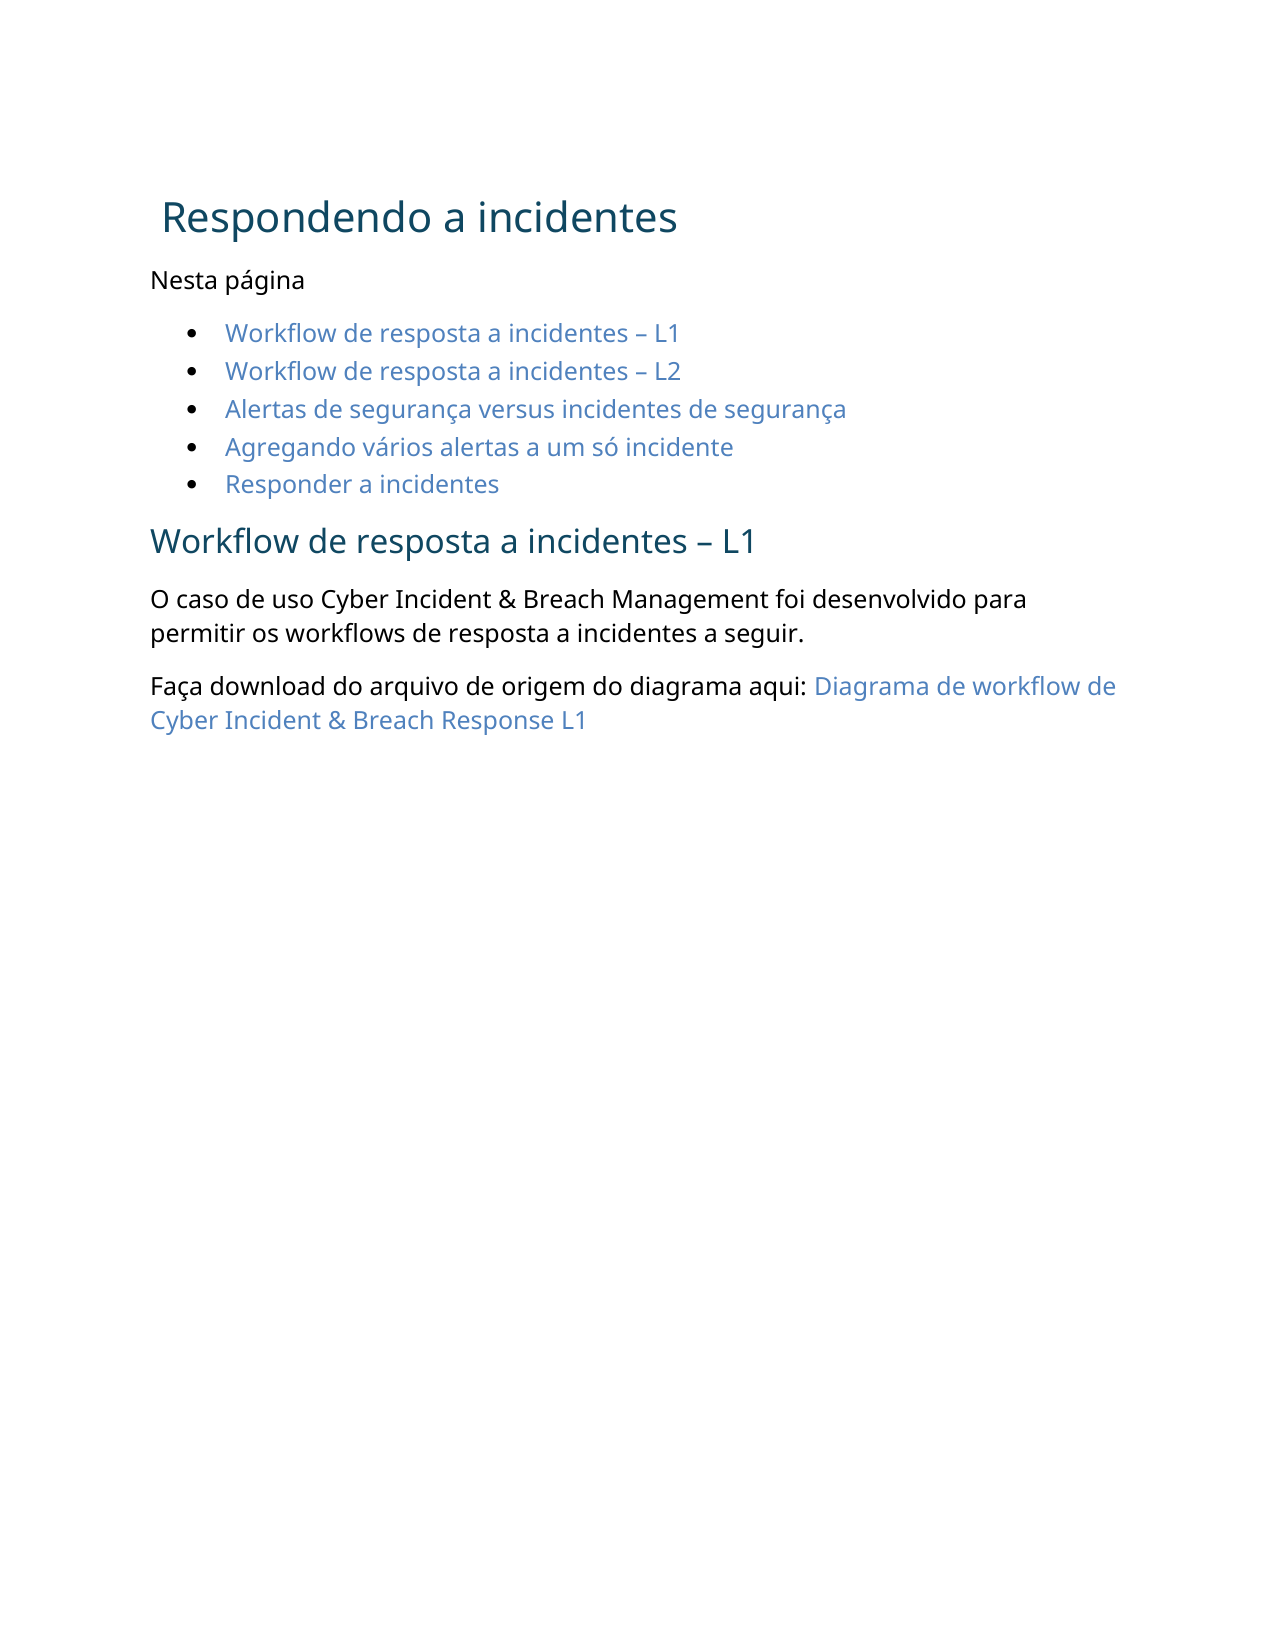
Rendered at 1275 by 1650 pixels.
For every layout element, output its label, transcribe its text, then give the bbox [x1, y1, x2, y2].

subtitle Workflow de resposta a incidentes – L1 [150, 518, 1125, 563]
list Responder a incidentes [187, 467, 1125, 501]
subtitle Respondendo a incidentes [150, 187, 1125, 244]
text Nesta página [150, 263, 1125, 297]
list Workflow de resposta a incidentes – L1 [187, 316, 1125, 350]
text O caso de uso Cyber Incident & Breach Management foi desenvolvido para permitir os workflows de resposta a incidentes a seguir. [150, 582, 1125, 650]
list Alertas de segurança versus incidentes de segurança [187, 391, 1125, 426]
list Workflow de resposta a incidentes – L2 [187, 354, 1125, 388]
list Agregando vários alertas a um só incidente [187, 429, 1125, 463]
text Faça download do arquivo de origem do diagrama aqui: Diagrama de workflow de Cyber Incident & Breach Response L1 [150, 669, 1125, 737]
